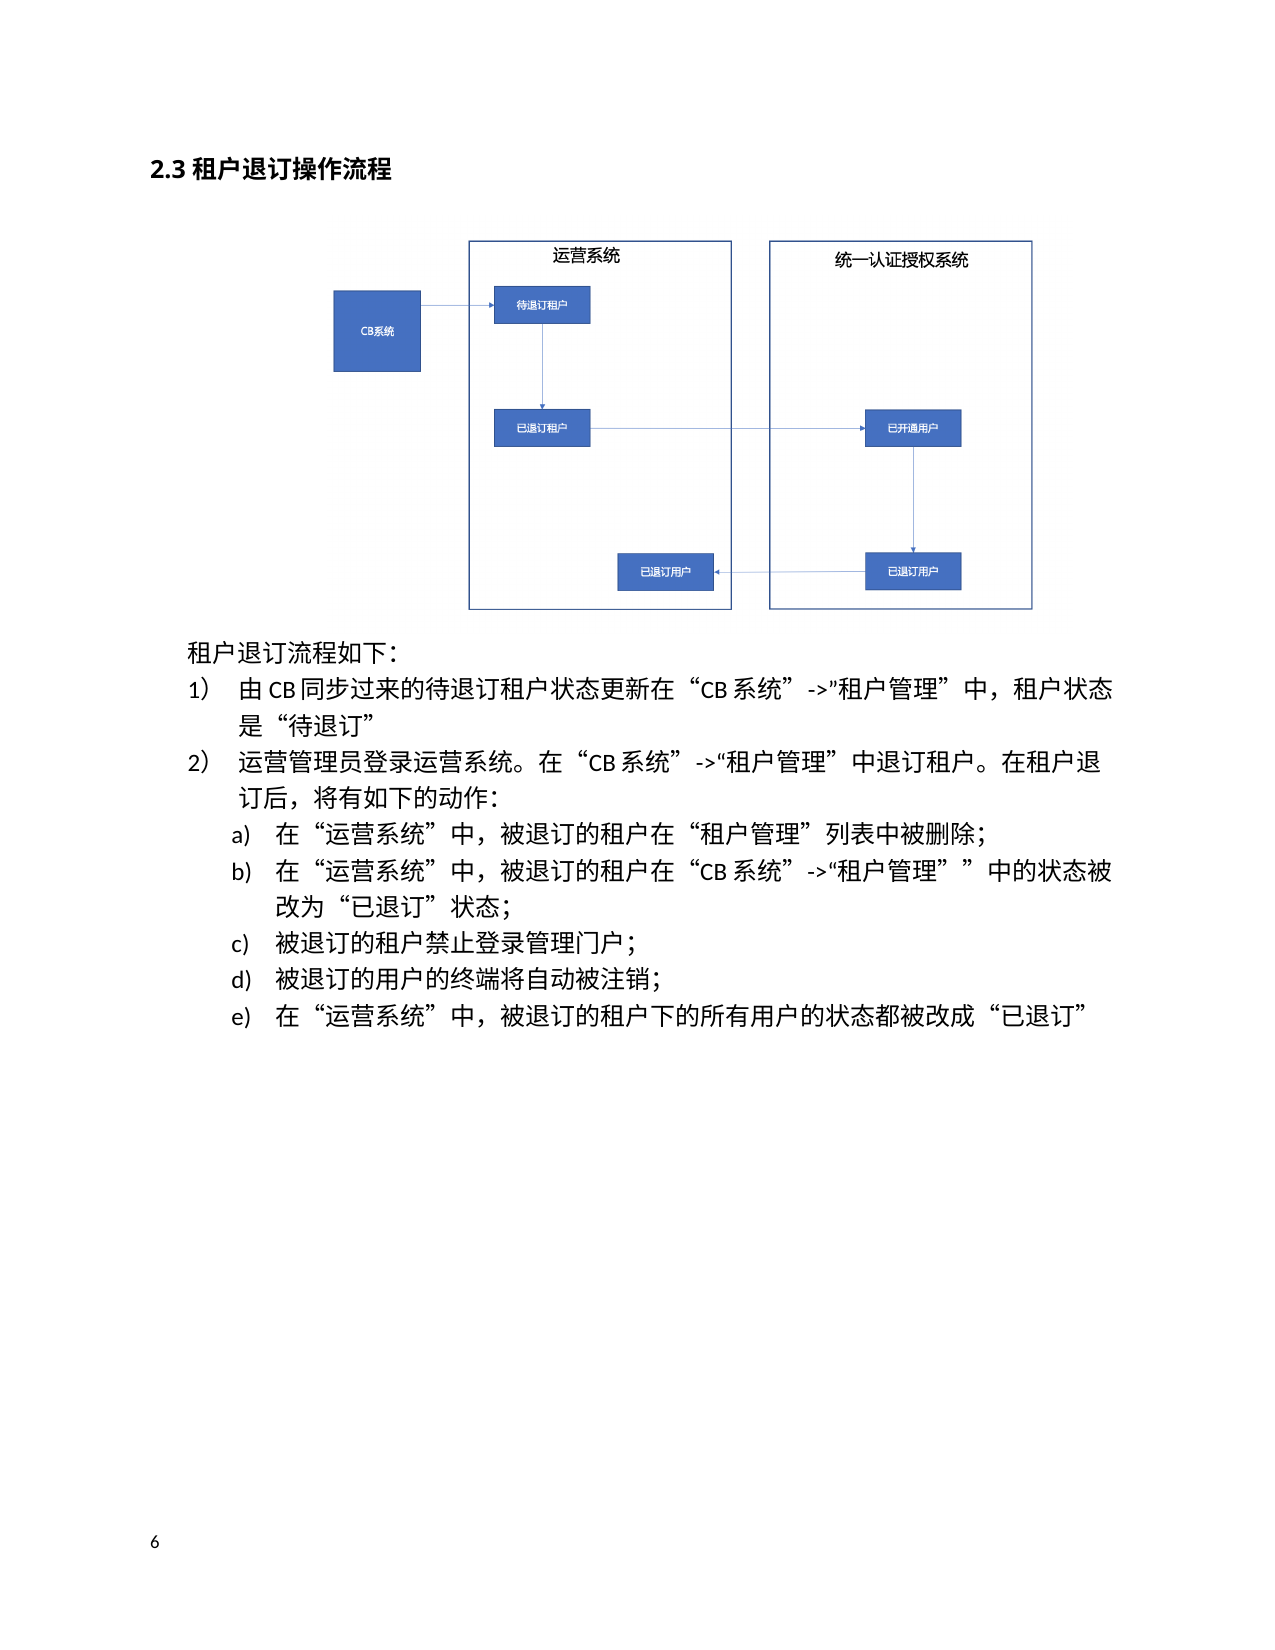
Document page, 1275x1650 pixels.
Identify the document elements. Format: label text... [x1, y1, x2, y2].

list 被退订的租户禁止登录管理门户； [231, 923, 1125, 960]
subtitle 2.3 租户退订操作流程 [150, 150, 1125, 186]
text 租户退订流程如下： [187, 633, 1125, 670]
picture [326, 215, 1074, 634]
list 在“运营系统”中，被退订的租户在“CB系统”->“租户管理””中的状态被改为“已退订”状态； [231, 851, 1125, 923]
list 在“运营系统”中，被退订的租户在“租户管理”列表中被删除； [231, 815, 1125, 851]
list 运营管理员登录运营系统。在“CB系统”->“租户管理”中退订租户。在租户退订后，将有如下的动作： [187, 742, 1125, 815]
list 被退订的用户的终端将自动被注销； [231, 960, 1125, 996]
list 在“运营系统”中，被退订的租户下的所有用户的状态都被改成“已退订” [231, 996, 1125, 1032]
list 由CB同步过来的待退订租户状态更新在“CB系统”->”租户管理”中，租户状态是“待退订” [187, 670, 1125, 742]
